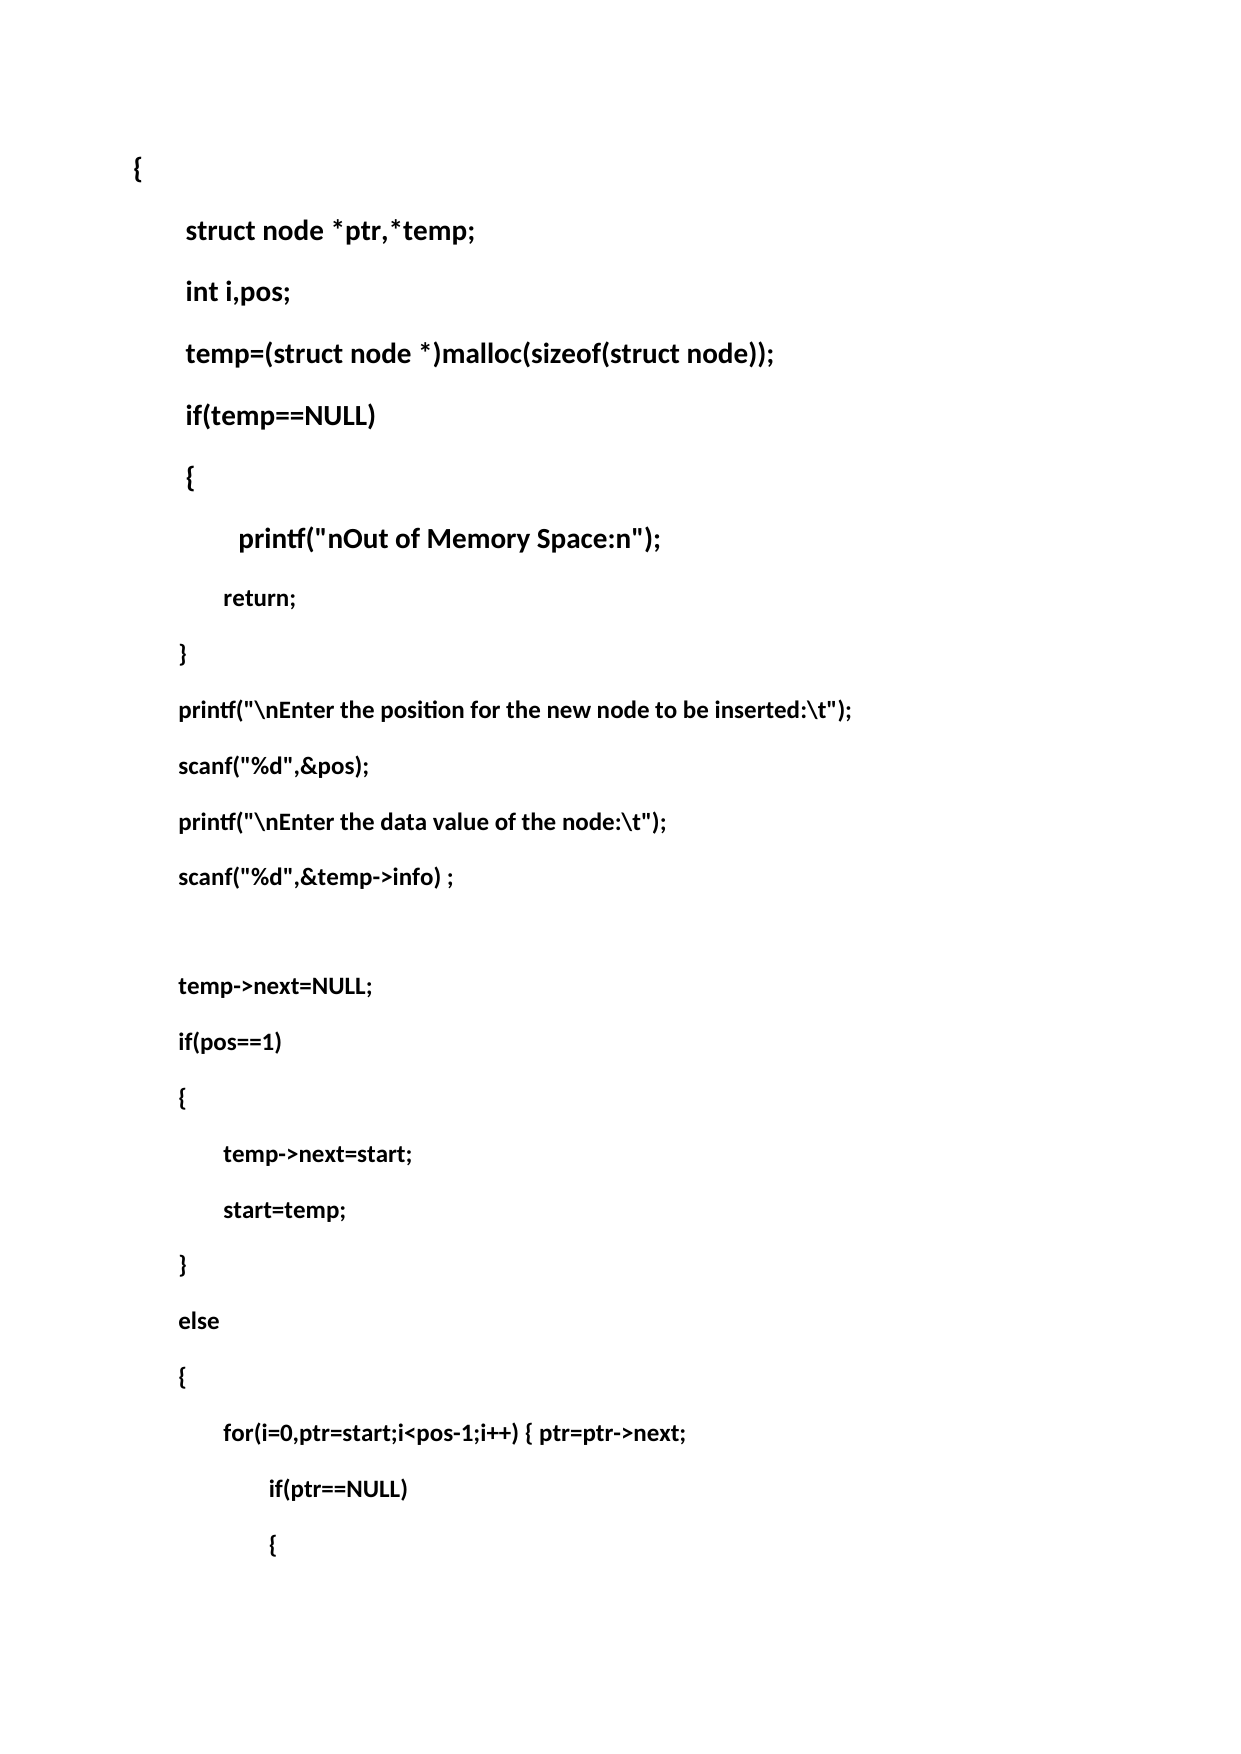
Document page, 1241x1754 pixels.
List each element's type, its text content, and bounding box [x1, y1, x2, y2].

text if(pos==1) [133, 1026, 1107, 1057]
text temp->next=NULL; [133, 970, 1107, 1001]
text } [133, 1249, 1107, 1280]
text } [133, 638, 1107, 669]
text printf("nOut of Memory Space:n"); [133, 521, 1107, 556]
text printf("\nEnter the position for the new node to be inserted:\t"); [133, 694, 1107, 724]
text if(temp==NULL) [133, 397, 1107, 433]
text struct node *ptr,*temp; [133, 212, 1107, 247]
text { [133, 1361, 1107, 1392]
text else [133, 1305, 1107, 1336]
text scanf("%d",&pos); [133, 750, 1107, 780]
text temp->next=start; [133, 1138, 1107, 1168]
text return; [133, 582, 1107, 613]
text int i,pos; [133, 273, 1107, 309]
text scanf("%d",&temp->info) ; [133, 862, 1107, 892]
text start=temp; [133, 1194, 1107, 1224]
text for(i=0,ptr=start;i<pos-1;i++) { ptr=ptr->next; [133, 1417, 1107, 1448]
text printf("\nEnter the data value of the node:\t"); [133, 806, 1107, 836]
text temp=(struct node *)malloc(sizeof(struct node)); [133, 335, 1107, 371]
text if(ptr==NULL) [133, 1473, 1107, 1503]
text { [133, 459, 1107, 494]
text { [133, 1529, 1107, 1559]
text { [133, 150, 1107, 186]
text { [133, 1082, 1107, 1113]
